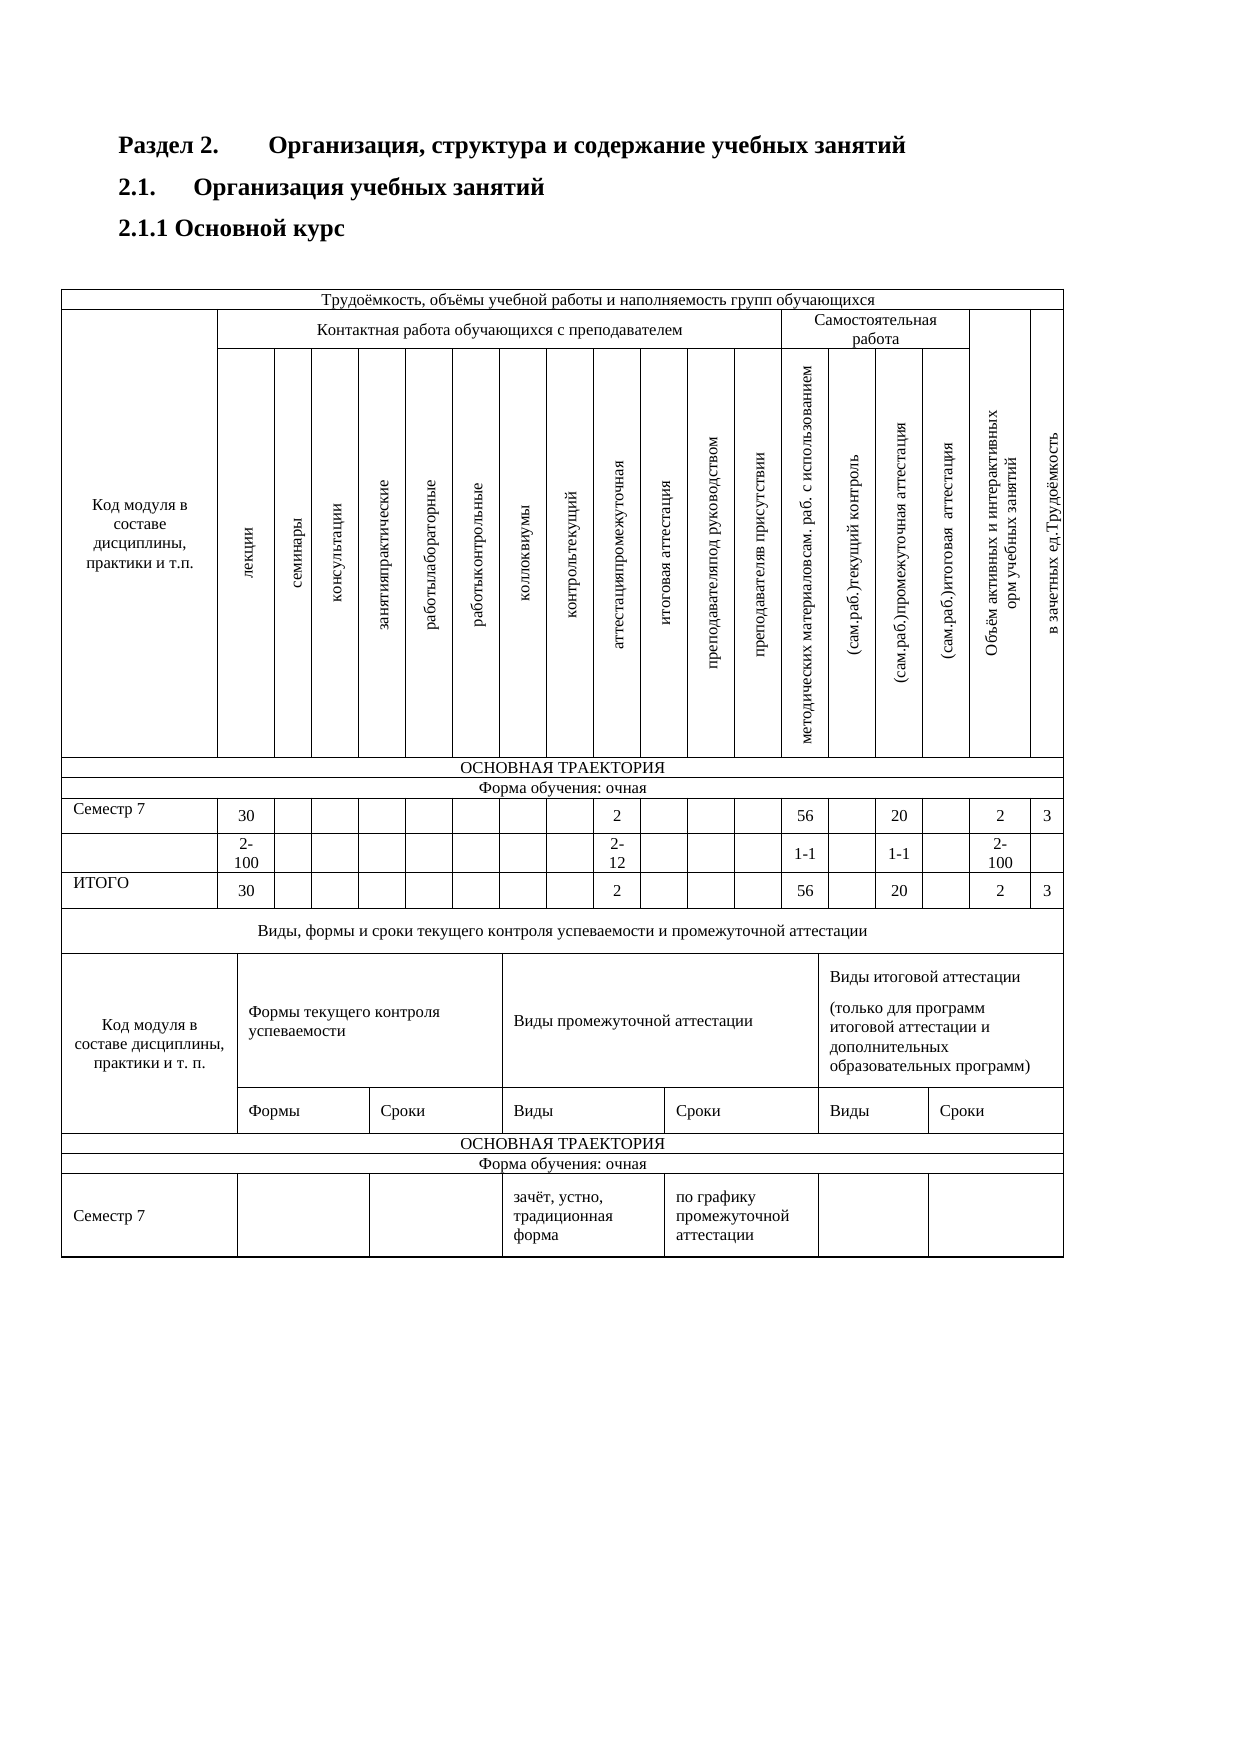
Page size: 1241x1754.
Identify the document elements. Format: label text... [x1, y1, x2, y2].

table_cell [312, 873, 358, 908]
table_cell Форма обучения: очная [62, 778, 1063, 797]
table_cell 3 [1031, 799, 1063, 833]
table_cell [641, 834, 687, 872]
table_cell под руководством преподавателя [688, 349, 734, 757]
table_cell [370, 1174, 502, 1256]
table_cell [829, 799, 875, 833]
table_cell 20 [876, 873, 922, 908]
table_cell [923, 799, 969, 833]
table_cell Семестр 7 [62, 799, 217, 833]
table_cell [547, 873, 593, 908]
table_cell [819, 1174, 928, 1256]
table_cell по графику промежуточной аттестации [665, 1174, 818, 1256]
table_cell [406, 834, 452, 872]
table_cell [275, 873, 311, 908]
table_cell Виды, формы и сроки текущего контроля успеваемости и промежуточной аттестации [62, 909, 1063, 953]
table_cell семинары [275, 349, 311, 757]
table_cell лабораторные работы [406, 349, 452, 757]
table_cell 2-100 [218, 834, 274, 872]
table_cell 3 [1031, 873, 1063, 908]
table_cell [453, 834, 499, 872]
table_cell текущий контроль (сам.раб.) [829, 349, 875, 757]
table_cell 30 [218, 873, 274, 908]
table_cell [500, 799, 546, 833]
table_cell [735, 799, 781, 833]
table_cell Сроки [929, 1088, 1063, 1132]
table_cell ОСНОВНАЯ ТРАЕКТОРИЯ [62, 1134, 1063, 1153]
table_cell [929, 1174, 1063, 1256]
table_cell Код модуля в составе дисциплины, практики и т. п. [62, 954, 237, 1132]
table_cell [735, 834, 781, 872]
table_cell Виды промежуточной аттестации [503, 954, 818, 1087]
table_cell [359, 873, 405, 908]
table_cell Виды [503, 1088, 664, 1132]
table_cell сам. раб. с использованием методических материалов [782, 349, 828, 757]
table_cell Семестр 7 [62, 1174, 237, 1256]
text 2.1.1 Основной курс [118, 213, 1122, 276]
table_cell текущий контроль [547, 349, 593, 757]
table_cell [453, 799, 499, 833]
table_cell практические занятия [359, 349, 405, 757]
table_cell контрольные работы [453, 349, 499, 757]
table_cell [829, 834, 875, 872]
table_cell коллоквиумы [500, 349, 546, 757]
table_cell [688, 873, 734, 908]
table_cell промежуточная аттестация [594, 349, 640, 757]
table_cell итоговая аттестация (сам.раб.) [923, 349, 969, 757]
table_cell промежуточная аттестация (сам.раб.) [876, 349, 922, 757]
table_cell [238, 1174, 369, 1256]
table_cell [275, 799, 311, 833]
table_cell [275, 834, 311, 872]
text 2.1. Организация учебных занятий [118, 172, 1122, 201]
table_cell консультации [312, 349, 358, 757]
table_cell ОСНОВНАЯ ТРАЕКТОРИЯ [62, 758, 1063, 777]
table_cell [406, 873, 452, 908]
table_cell Сроки [665, 1088, 818, 1132]
table_cell [547, 799, 593, 833]
table_cell [312, 799, 358, 833]
table_cell Виды итоговой аттестации (только для программ итоговой аттестации и дополнительных образовательных программ) [819, 954, 1063, 1087]
table_cell Формы текущего контроля успеваемости [238, 954, 502, 1087]
table_cell Код модуля в составе дисциплины, практики и т.п. [62, 310, 217, 757]
table_cell 1-1 [876, 834, 922, 872]
table_cell [688, 834, 734, 872]
table_header Трудоёмкость, объёмы учебной работы и наполняемость групп обучающихся [62, 290, 1063, 309]
table_cell Сроки [370, 1088, 502, 1132]
table_cell 56 [782, 873, 828, 908]
table_cell [923, 873, 969, 908]
table_cell [500, 834, 546, 872]
table_cell ИТОГО [62, 873, 217, 908]
table_cell Форма обучения: очная [62, 1154, 1063, 1173]
table_cell Самостоятельная работа [782, 310, 969, 348]
table_cell 2-100 [970, 834, 1030, 872]
table_cell [829, 873, 875, 908]
table_cell [923, 834, 969, 872]
table_cell Контактная работа обучающихся с преподавателем [218, 310, 781, 348]
table_cell [1031, 834, 1063, 872]
table_cell 20 [876, 799, 922, 833]
table_cell Формы [238, 1088, 369, 1132]
table_cell [500, 873, 546, 908]
table_cell 1-1 [782, 834, 828, 872]
table_cell [359, 834, 405, 872]
table_cell 56 [782, 799, 828, 833]
table_cell Виды [819, 1088, 928, 1132]
table_cell Объём активных и интерактивных орм учебных занятий [970, 310, 1030, 757]
table_cell зачёт, устно, традиционная форма [503, 1174, 664, 1256]
table_cell Трудоёмкость в зачетных ед. [1031, 310, 1063, 757]
table_cell [688, 799, 734, 833]
table_cell [62, 834, 217, 872]
table_cell [547, 834, 593, 872]
table_cell 2 [594, 873, 640, 908]
table_cell [453, 873, 499, 908]
table_cell 2 [594, 799, 640, 833]
table_cell итоговая аттестация [641, 349, 687, 757]
table_cell 30 [218, 799, 274, 833]
table_cell лекции [218, 349, 274, 757]
table_cell 2 [970, 873, 1030, 908]
table_cell [406, 799, 452, 833]
table_cell [641, 873, 687, 908]
table_cell [359, 799, 405, 833]
table_cell в присутствии преподавателя [735, 349, 781, 757]
table_cell 2 [970, 799, 1030, 833]
table_cell [735, 873, 781, 908]
table_cell [641, 799, 687, 833]
table_cell [312, 834, 358, 872]
table_cell 2-12 [594, 834, 640, 872]
text Раздел 2. Организация, структура и содержание учебных занятий [118, 131, 1122, 159]
